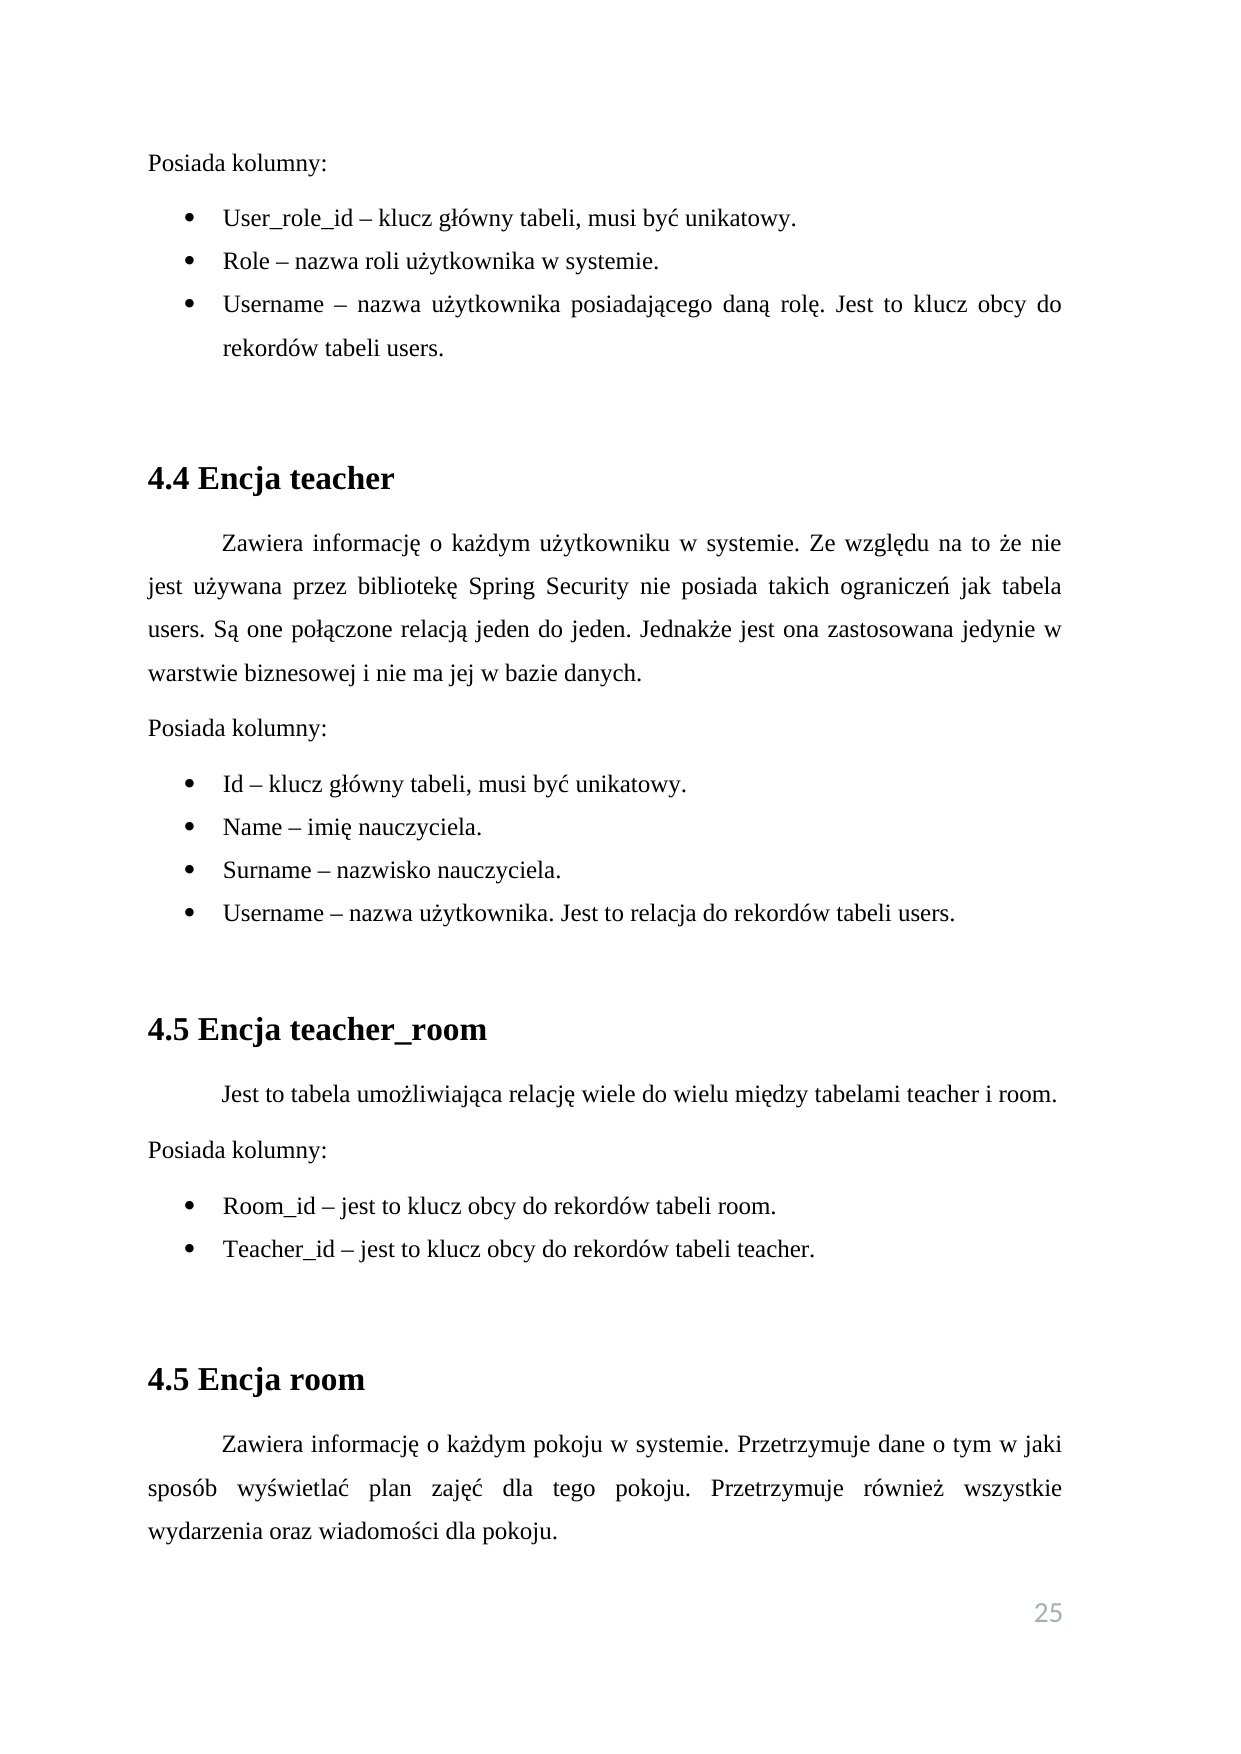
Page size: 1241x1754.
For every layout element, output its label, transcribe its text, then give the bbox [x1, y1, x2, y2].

text Posiada kolumny: [148, 713, 1063, 742]
text Zawiera informację o każdym użytkowniku w systemie. Ze względu na to że nie jest używana przez bibliotekę Spring Security nie posiada takich ograniczeń jak tabela users. Są one połączone relacją jeden do jeden. Jednakże jest ona zastosowana jedynie w warstwie biznesowej i nie ma jej w bazie danych. [148, 528, 1063, 686]
text 4.4 Encja teacher [148, 458, 1063, 497]
list Role – nazwa roli użytkownika w systemie. [185, 246, 1063, 275]
list Surname – nazwisko nauczyciela. [185, 855, 1063, 884]
list User_role_id – klucz główny tabeli, musi być unikatowy. [185, 203, 1063, 232]
text 4.5 Encja room [148, 1359, 1063, 1398]
text 4.5 Encja teacher_room [148, 1009, 1063, 1048]
text Posiada kolumny: [148, 148, 1063, 176]
text Posiada kolumny: [148, 1135, 1063, 1164]
text Jest to tabela umożliwiająca relację wiele do wielu między tabelami teacher i room. [148, 1079, 1063, 1108]
list Id – klucz główny tabeli, musi być unikatowy. [185, 769, 1063, 798]
text Zawiera informację o każdym pokoju w systemie. Przetrzymuje dane o tym w jaki sposób wyświetlać plan zajęć dla tego pokoju. Przetrzymuje również wszystkie wydarzenia oraz wiadomości dla pokoju. [148, 1429, 1063, 1544]
list Teacher_id – jest to klucz obcy do rekordów tabeli teacher. [185, 1234, 1063, 1263]
list Username – nazwa użytkownika. Jest to relacja do rekordów tabeli users. [185, 898, 1063, 927]
list Name – imię nauczyciela. [185, 812, 1063, 841]
list Username – nazwa użytkownika posiadającego daną rolę. Jest to klucz obcy do rekordów tabeli users. [185, 289, 1063, 361]
list Room_id – jest to klucz obcy do rekordów tabeli room. [185, 1191, 1063, 1219]
